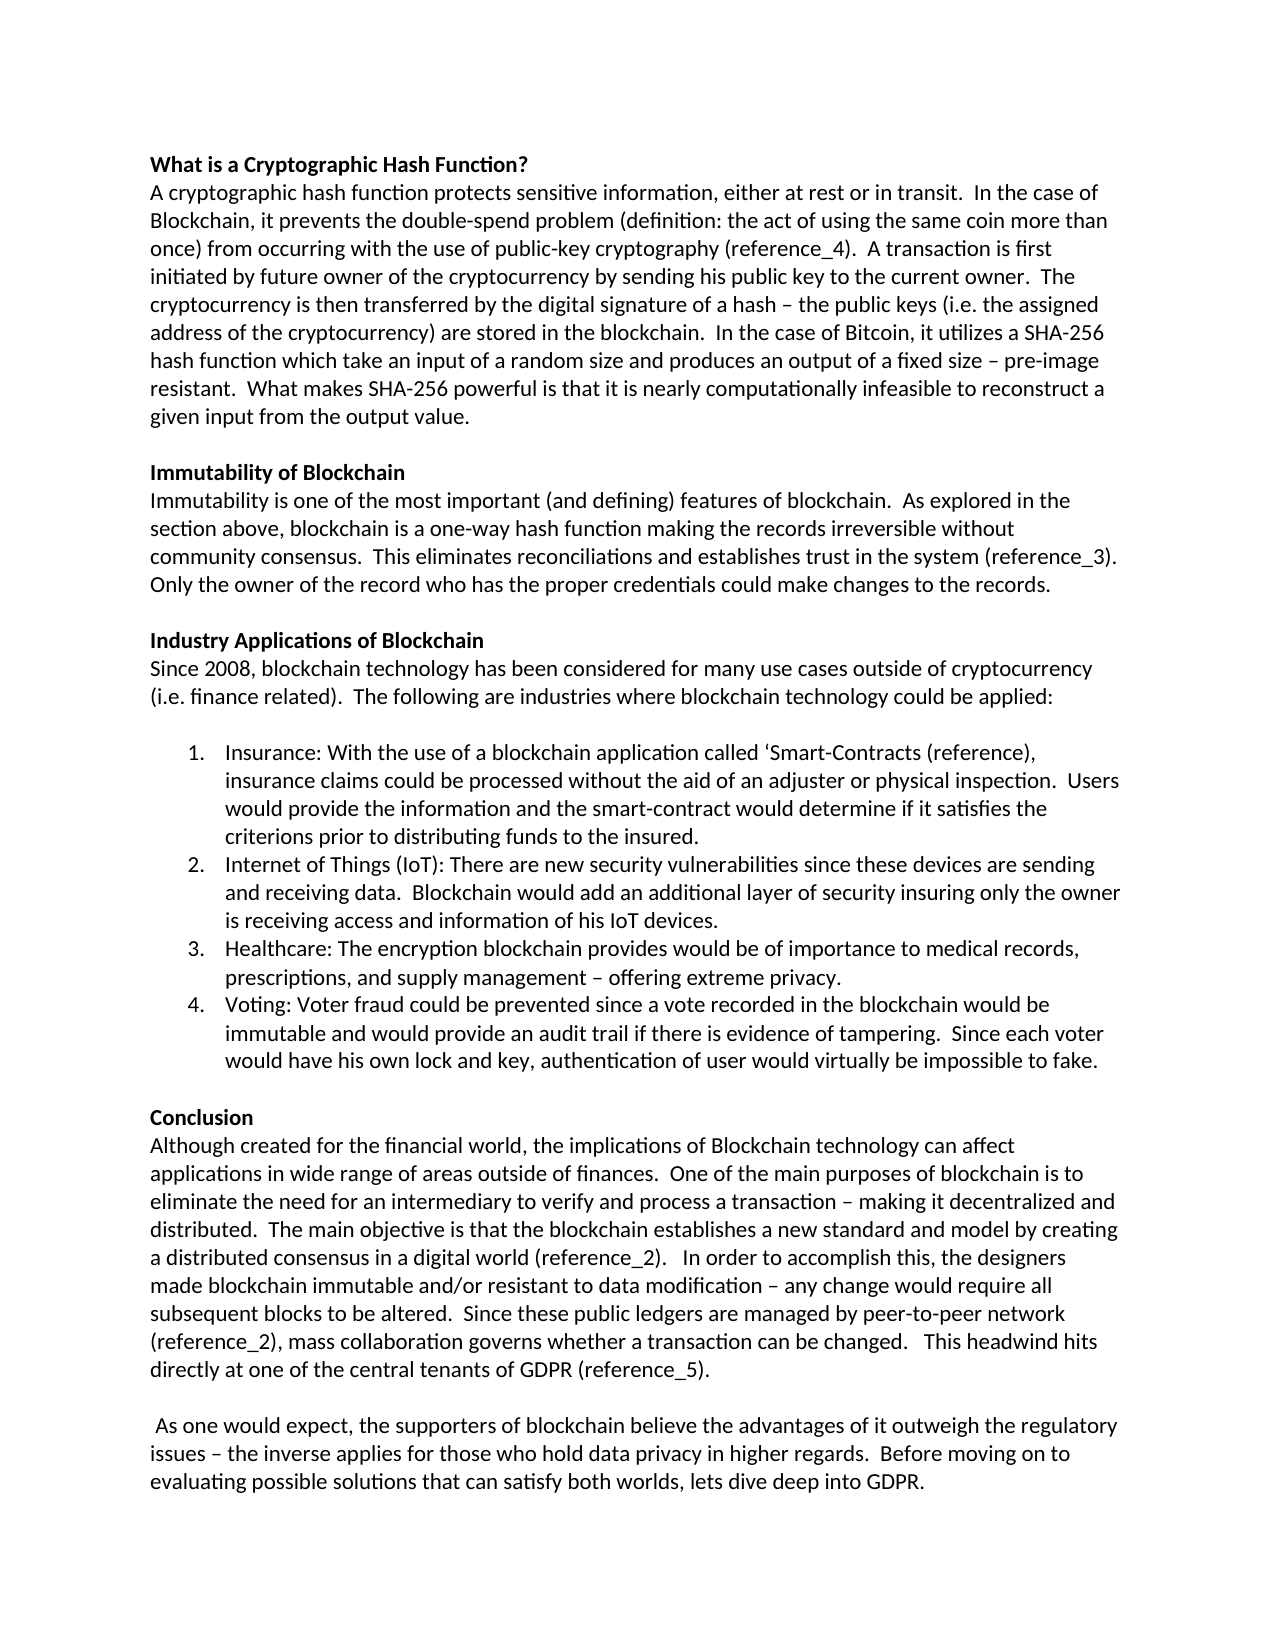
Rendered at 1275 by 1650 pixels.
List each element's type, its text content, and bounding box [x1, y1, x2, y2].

list Internet of Things (IoT): There are new security vulnerabilities since these devices are sending and receiving data. Blockchain would add an additional layer of security insuring only the owner is receiving access and information of his IoT devices. [187, 851, 1125, 934]
text A cryptographic hash function protects sensitive information, either at rest or in transit. In the case of Blockchain, it prevents the double-spend problem (definition: the act of using the same coin more than once) from occurring with the use of public-key cryptography (reference_4). A transaction is first initiated by future owner of the cryptocurrency by sending his public key to the current owner. The cryptocurrency is then transferred by the digital signature of a hash – the public keys (i.e. the assigned address of the cryptocurrency) are stored in the blockchain. In the case of Bitcoin, it utilizes a SHA-256 hash function which take an input of a random size and produces an output of a fixed size – pre-image resistant. What makes SHA-256 powerful is that it is nearly computationally infeasible to reconstruct a given input from the output value. [150, 178, 1125, 430]
text Since 2008, blockchain technology has been considered for many use cases outside of cryptocurrency (i.e. finance related). The following are industries where blockchain technology could be applied: [150, 654, 1125, 710]
text Conclusion [150, 1103, 1125, 1131]
text What is a Cryptographic Hash Function? [150, 150, 1125, 178]
text Immutability of Blockchain [150, 458, 1125, 486]
list Healthcare: The encryption blockchain provides would be of importance to medical records, prescriptions, and supply management – offering extreme privacy. [187, 934, 1125, 991]
text Immutability is one of the most important (and defining) features of blockchain. As explored in the section above, blockchain is a one-way hash function making the records irreversible without community consensus. This eliminates reconciliations and establishes trust in the system (reference_3). Only the owner of the record who has the proper credentials could make changes to the records. [150, 486, 1125, 598]
list Voting: Voter fraud could be prevented since a vote recorded in the blockchain would be immutable and would provide an audit trail if there is evidence of tampering. Since each voter would have his own lock and key, authentication of user would virtually be impossible to fake. [187, 991, 1125, 1075]
text Although created for the financial world, the implications of Blockchain technology can affect applications in wide range of areas outside of finances. One of the main purposes of blockchain is to eliminate the need for an intermediary to verify and process a transaction – making it decentralized and distributed. The main objective is that the blockchain establishes a new standard and model by creating a distributed consensus in a digital world (reference_2). In order to accomplish this, the designers made blockchain immutable and/or resistant to data modification – any change would require all subsequent blocks to be altered. Since these public ledgers are managed by peer-to-peer network (reference_2), mass collaboration governs whether a transaction can be changed. This headwind hits directly at one of the central tenants of GDPR (reference_5). [150, 1131, 1125, 1383]
text Industry Applications of Blockchain [150, 626, 1125, 654]
list Insurance: With the use of a blockchain application called ‘Smart-Contracts (reference), insurance claims could be processed without the aid of an adjuster or physical inspection. Users would provide the information and the smart-contract would determine if it satisfies the criterions prior to distributing funds to the insured. [187, 738, 1125, 851]
text As one would expect, the supporters of blockchain believe the advantages of it outweigh the regulatory issues – the inverse applies for those who hold data privacy in higher regards. Before moving on to evaluating possible solutions that can satisfy both worlds, lets dive deep into GDPR. [150, 1411, 1125, 1495]
